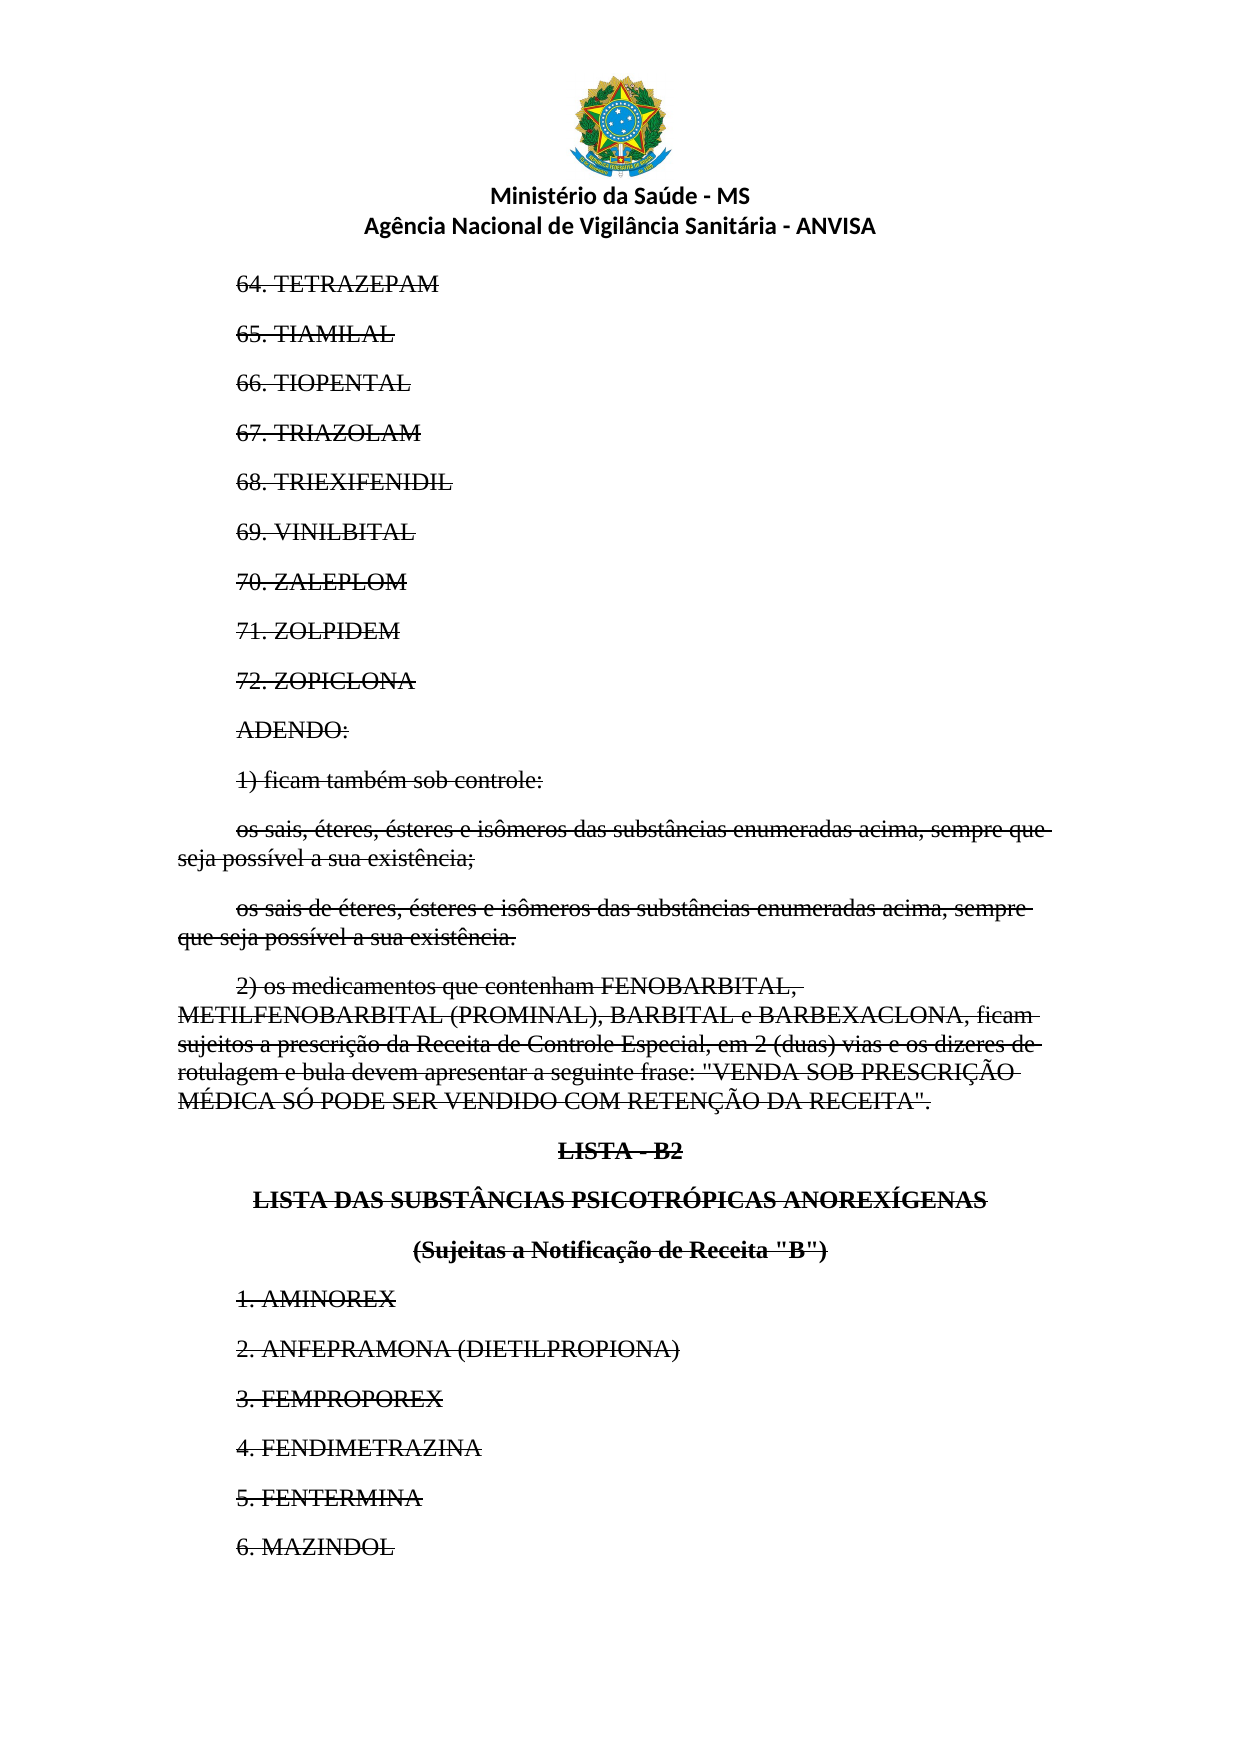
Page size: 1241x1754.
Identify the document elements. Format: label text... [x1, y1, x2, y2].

text os sais, éteres, ésteres e isômeros das substâncias enumeradas acima, sempre que seja possível a sua existência; [177, 814, 1063, 872]
text 6. MAZINDOL [177, 1532, 1063, 1561]
text 64. TETRAZEPAM [177, 269, 1063, 298]
text (Sujeitas a Notificação de Receita "B") [177, 1235, 1063, 1264]
text 69. VINILBITAL [177, 517, 1063, 546]
text 1. AMINOREX [177, 1284, 1063, 1313]
text 66. TIOPENTAL [177, 368, 1063, 397]
text 68. TRIEXIFENIDIL [177, 467, 1063, 496]
text 1) ficam também sob controle: [177, 765, 1063, 794]
text 70. ZALEPLOM [177, 567, 1063, 595]
text 3. FEMPROPOREX [177, 1384, 1063, 1412]
text 71. ZOLPIDEM [177, 616, 1063, 645]
text 72. ZOPICLONA [177, 666, 1063, 694]
text ADENDO: [177, 715, 1063, 744]
text 65. TIAMILAL [177, 319, 1063, 347]
text LISTA DAS SUBSTÂNCIAS PSICOTRÓPICAS ANOREXÍGENAS [177, 1185, 1063, 1214]
text 2. ANFEPRAMONA (DIETILPROPIONA) [177, 1334, 1063, 1363]
text 4. FENDIMETRAZINA [177, 1433, 1063, 1462]
text 5. FENTERMINA [177, 1483, 1063, 1512]
picture [566, 73, 674, 180]
text 67. TRIAZOLAM [177, 418, 1063, 447]
text os sais de éteres, ésteres e isômeros das substâncias enumeradas acima, sempre que seja possível a sua existência. [177, 893, 1063, 950]
text 2) os medicamentos que contenham FENOBARBITAL, METILFENOBARBITAL (PROMINAL), BARBITAL e BARBEXACLONA, ficam sujeitos a prescrição da Receita de Controle Especial, em 2 (duas) vias e os dizeres de rotulagem e bula devem apresentar a seguinte frase: "VENDA SOB PRESCRIÇÃO MÉDICA SÓ PODE SER VENDIDO COM RETENÇÃO DA RECEITA". [177, 971, 1063, 1115]
text LISTA - B2 [177, 1136, 1063, 1164]
